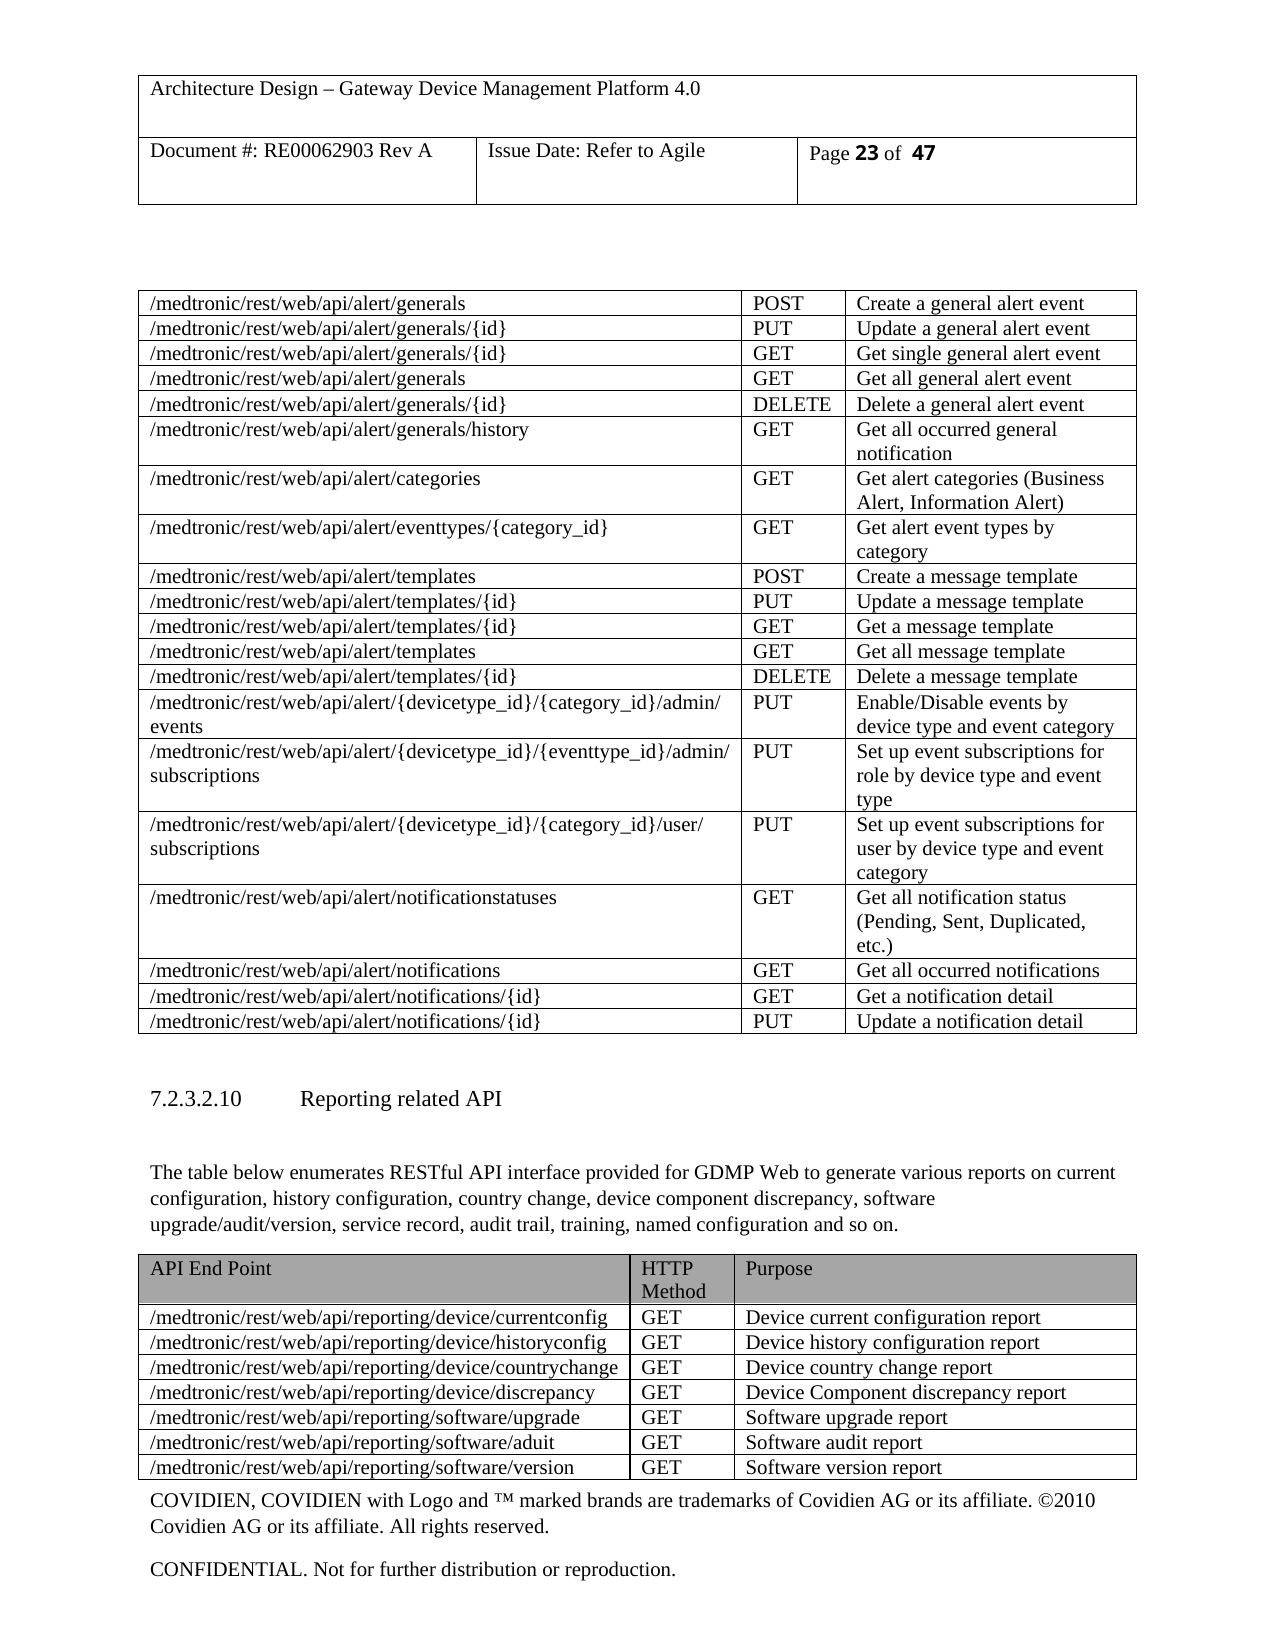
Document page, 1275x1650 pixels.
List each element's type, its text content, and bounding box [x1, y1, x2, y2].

table_cell Get all occurred notifications [846, 959, 1136, 982]
table_cell GET [631, 1330, 734, 1354]
table_cell Software upgrade report [735, 1405, 1136, 1429]
table_cell Get single general alert event [846, 341, 1136, 365]
table_cell /medtronic/rest/web/api/alert/notifications [139, 959, 741, 982]
table_cell Device Component discrepancy report [735, 1380, 1136, 1404]
table_cell /medtronic/rest/web/api/alert/generals/{id} [139, 341, 741, 365]
table_cell Update a notification detail [846, 1009, 1136, 1033]
table_cell /medtronic/rest/web/api/reporting/software/aduit [139, 1430, 629, 1454]
table_cell Enable/Disable events by device type and event category [846, 690, 1136, 738]
table_cell Set up event subscriptions for role by device type and event type [846, 739, 1136, 811]
table_cell GET [742, 341, 845, 365]
table_cell Get all general alert event [846, 366, 1136, 390]
table_cell /medtronic/rest/web/api/alert/generals/{id} [139, 391, 741, 416]
table_cell Get a notification detail [846, 984, 1136, 1008]
table_cell Software audit report [735, 1430, 1136, 1454]
table_cell /medtronic/rest/web/api/alert/eventtypes/{category_id} [139, 515, 741, 563]
table_cell /medtronic/rest/web/api/alert/notificationstatuses [139, 885, 741, 957]
table_cell /medtronic/rest/web/api/alert/templates/{id} [139, 665, 741, 688]
table_cell Delete a general alert event [846, 391, 1136, 416]
table_cell GET [631, 1305, 734, 1329]
table_cell DELETE [742, 665, 845, 688]
table_cell /medtronic/rest/web/api/reporting/software/upgrade [139, 1405, 629, 1429]
table_cell /medtronic/rest/web/api/reporting/device/discrepancy [139, 1380, 629, 1404]
subtitle Reporting related API [150, 1085, 1125, 1111]
table_cell GET [742, 614, 845, 638]
table_cell GET [742, 984, 845, 1008]
table_cell /medtronic/rest/web/api/alert/templates [139, 564, 741, 588]
table_cell GET [742, 466, 845, 514]
table_cell DELETE [742, 391, 845, 416]
table_cell /medtronic/rest/web/api/alert/templates/{id} [139, 614, 741, 638]
table_cell Update a message template [846, 589, 1136, 613]
table_cell Get alert event types by category [846, 515, 1136, 563]
table_cell Get all occurred general notification [846, 417, 1136, 465]
table_cell Software version report [735, 1455, 1136, 1479]
table_header HTTP Method [631, 1255, 734, 1303]
table_cell /medtronic/rest/web/api/reporting/device/historyconfig [139, 1330, 629, 1354]
table_cell /medtronic/rest/web/api/alert/notifications/{id} [139, 984, 741, 1008]
table_cell /medtronic/rest/web/api/alert/generals/{id} [139, 316, 741, 340]
table_cell /medtronic/rest/web/api/reporting/device/countrychange [139, 1355, 629, 1379]
table_cell Get all notification status (Pending, Sent, Duplicated, etc.) [846, 885, 1136, 957]
table_cell /medtronic/rest/web/api/alert/notifications/{id} [139, 1009, 741, 1033]
table_header Purpose [735, 1255, 1136, 1303]
table_cell /medtronic/rest/web/api/alert/categories [139, 466, 741, 514]
table_cell PUT [742, 739, 845, 811]
table_cell Delete a message template [846, 665, 1136, 688]
table_cell /medtronic/rest/web/api/alert/{devicetype_id}/{eventtype_id}/admin/ subscriptions [139, 739, 741, 811]
table_cell PUT [742, 1009, 845, 1033]
table_cell /medtronic/rest/web/api/alert/{devicetype_id}/{category_id}/admin/ events [139, 690, 741, 738]
table_header API End Point [139, 1255, 629, 1303]
table_cell Get a message template [846, 614, 1136, 638]
table_cell Create a general alert event [846, 291, 1136, 315]
table_cell GET [631, 1355, 734, 1379]
table_cell /medtronic/rest/web/api/alert/templates [139, 639, 741, 663]
table_cell GET [742, 885, 845, 957]
table_cell GET [631, 1430, 734, 1454]
table_cell PUT [742, 812, 845, 884]
table_cell /medtronic/rest/web/api/alert/{devicetype_id}/{category_id}/user/ subscriptions [139, 812, 741, 884]
table_cell Device country change report [735, 1355, 1136, 1379]
table_cell Get alert categories (Business Alert, Information Alert) [846, 466, 1136, 514]
table_cell GET [742, 417, 845, 465]
table_cell Get all message template [846, 639, 1136, 663]
table_cell GET [631, 1380, 734, 1404]
table_cell GET [742, 639, 845, 663]
table_cell Set up event subscriptions for user by device type and event category [846, 812, 1136, 884]
table_cell /medtronic/rest/web/api/alert/generals [139, 291, 741, 315]
table_cell /medtronic/rest/web/api/reporting/software/version [139, 1455, 629, 1479]
table_cell GET [742, 366, 845, 390]
table_cell GET [742, 959, 845, 982]
table_cell PUT [742, 589, 845, 613]
table_cell PUT [742, 690, 845, 738]
table_cell /medtronic/rest/web/api/reporting/device/currentconfig [139, 1305, 629, 1329]
table_cell /medtronic/rest/web/api/alert/generals [139, 366, 741, 390]
table_cell Create a message template [846, 564, 1136, 588]
table_cell POST [742, 291, 845, 315]
table_cell GET [631, 1455, 734, 1479]
table_cell GET [742, 515, 845, 563]
table_cell GET [631, 1405, 734, 1429]
table_cell Device history configuration report [735, 1330, 1136, 1354]
table_cell /medtronic/rest/web/api/alert/templates/{id} [139, 589, 741, 613]
table_cell POST [742, 564, 845, 588]
text The table below enumerates RESTful API interface provided for GDMP Web to generate various reports on current configuration, history configuration, country change, device component discrepancy, software upgrade/audit/version, service record, audit trail, training, named configuration and so on. [150, 1160, 1125, 1236]
table_cell Device current configuration report [735, 1305, 1136, 1329]
table_cell /medtronic/rest/web/api/alert/generals/history [139, 417, 741, 465]
table_cell PUT [742, 316, 845, 340]
table_cell Update a general alert event [846, 316, 1136, 340]
